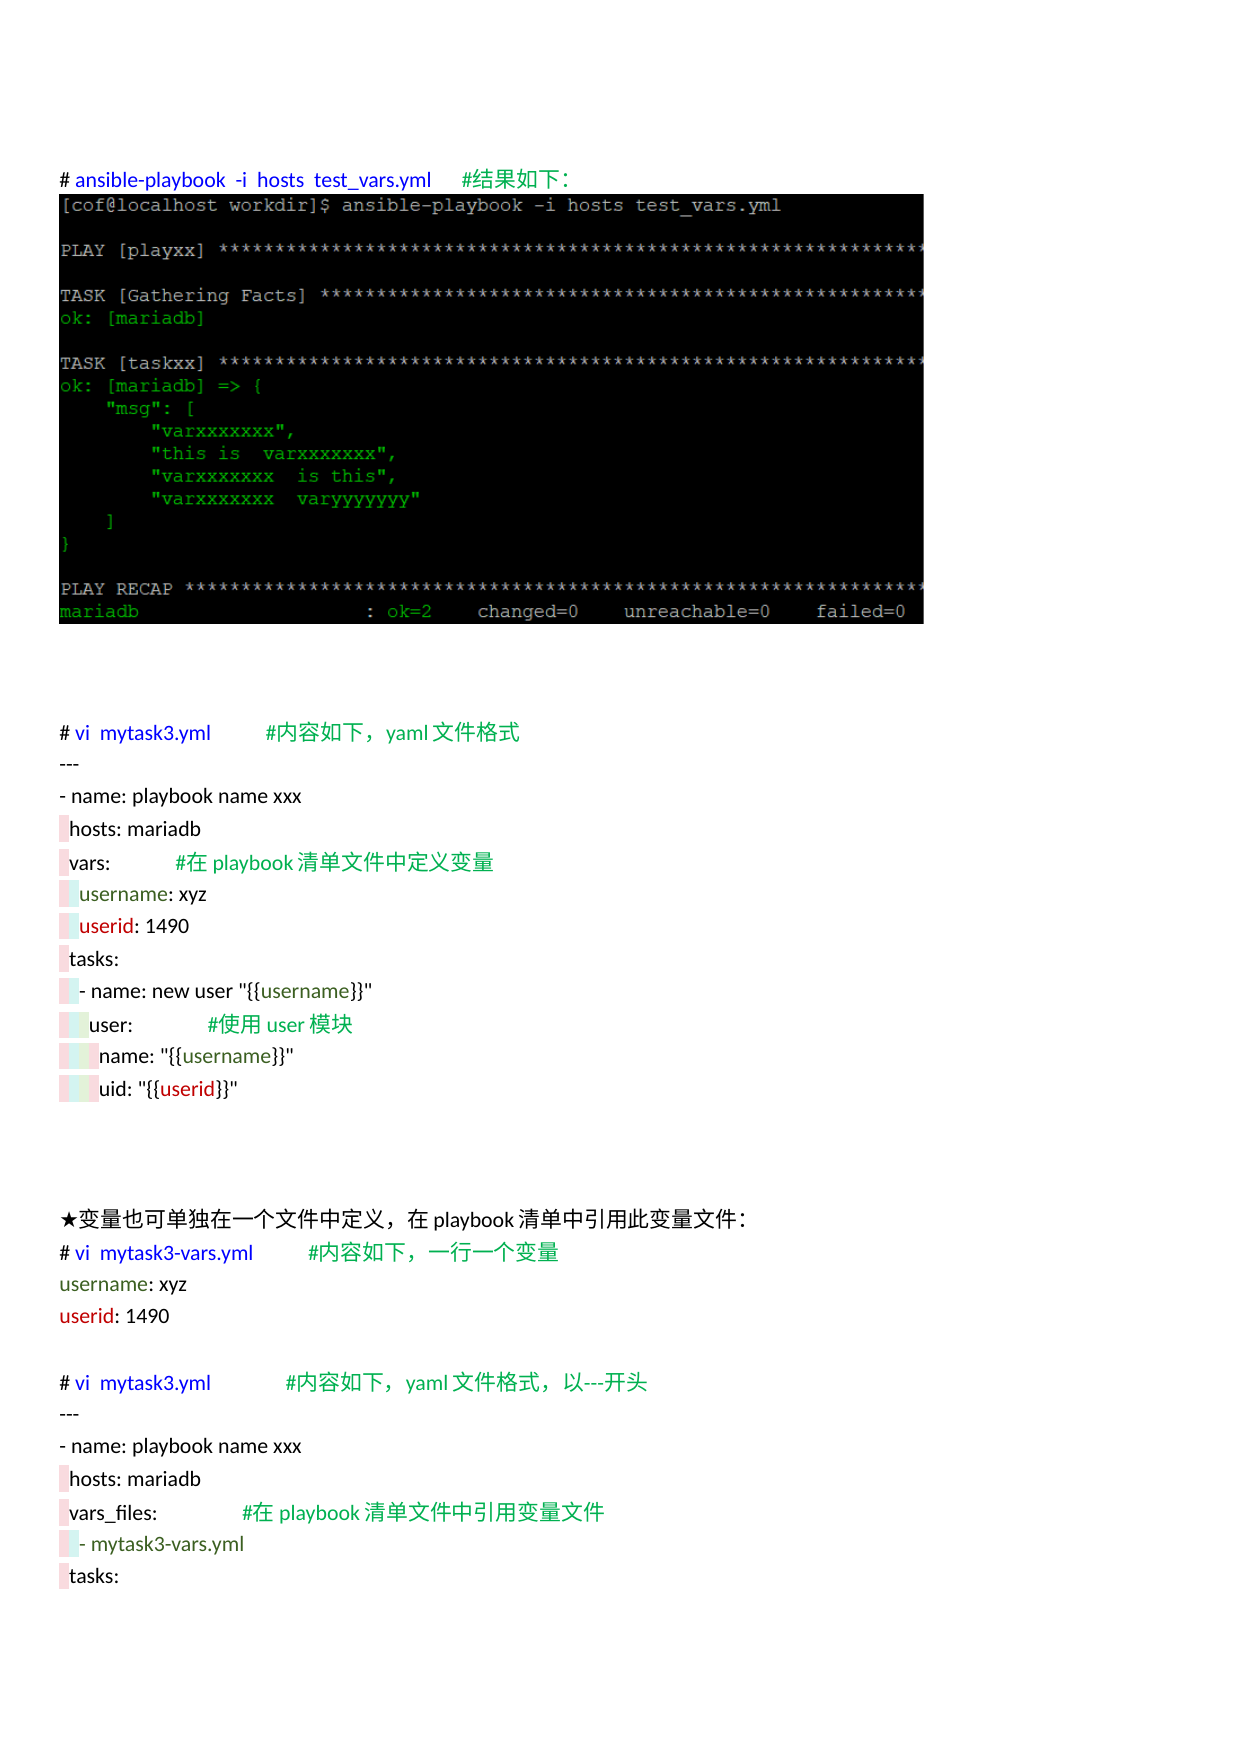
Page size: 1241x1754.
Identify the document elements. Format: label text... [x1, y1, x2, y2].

text # vi mytask3-vars.yml #内容如下，一行一个变量 [59, 1234, 1181, 1267]
text - name: new user "{{username}}" [59, 974, 1181, 1007]
text ★变量也可单独在一个文件中定义，在playbook清单中引用此变量文件： [59, 1202, 1181, 1234]
text name: "{{username}}" [59, 1039, 1181, 1072]
text vars: #在playbook清单文件中定义变量 [59, 844, 1181, 877]
text tasks: [59, 942, 1181, 974]
text user: #使用user模块 [59, 1007, 1181, 1039]
text hosts: mariadb [59, 812, 1181, 844]
text --- [59, 1397, 1181, 1429]
text username: xyz [59, 877, 1181, 909]
text uid: "{{userid}}" [59, 1072, 1181, 1104]
text hosts: mariadb [59, 1462, 1181, 1494]
text # ansible-playbook -i hosts test_vars.yml #结果如下： [59, 162, 1181, 194]
picture [59, 194, 924, 624]
text - name: playbook name xxx [59, 1429, 1181, 1462]
text vars_files: #在playbook清单文件中引用变量文件 [59, 1494, 1181, 1527]
text username: xyz [59, 1267, 1181, 1299]
text - name: playbook name xxx [59, 779, 1181, 812]
text --- [59, 747, 1181, 779]
text # vi mytask3.yml #内容如下，yaml文件格式，以---开头 [59, 1364, 1181, 1397]
text userid: 1490 [59, 1299, 1181, 1332]
text userid: 1490 [59, 909, 1181, 942]
text # vi mytask3.yml #内容如下，yaml文件格式 [59, 714, 1181, 747]
text tasks: [59, 1559, 1181, 1592]
text - mytask3-vars.yml [59, 1527, 1181, 1559]
